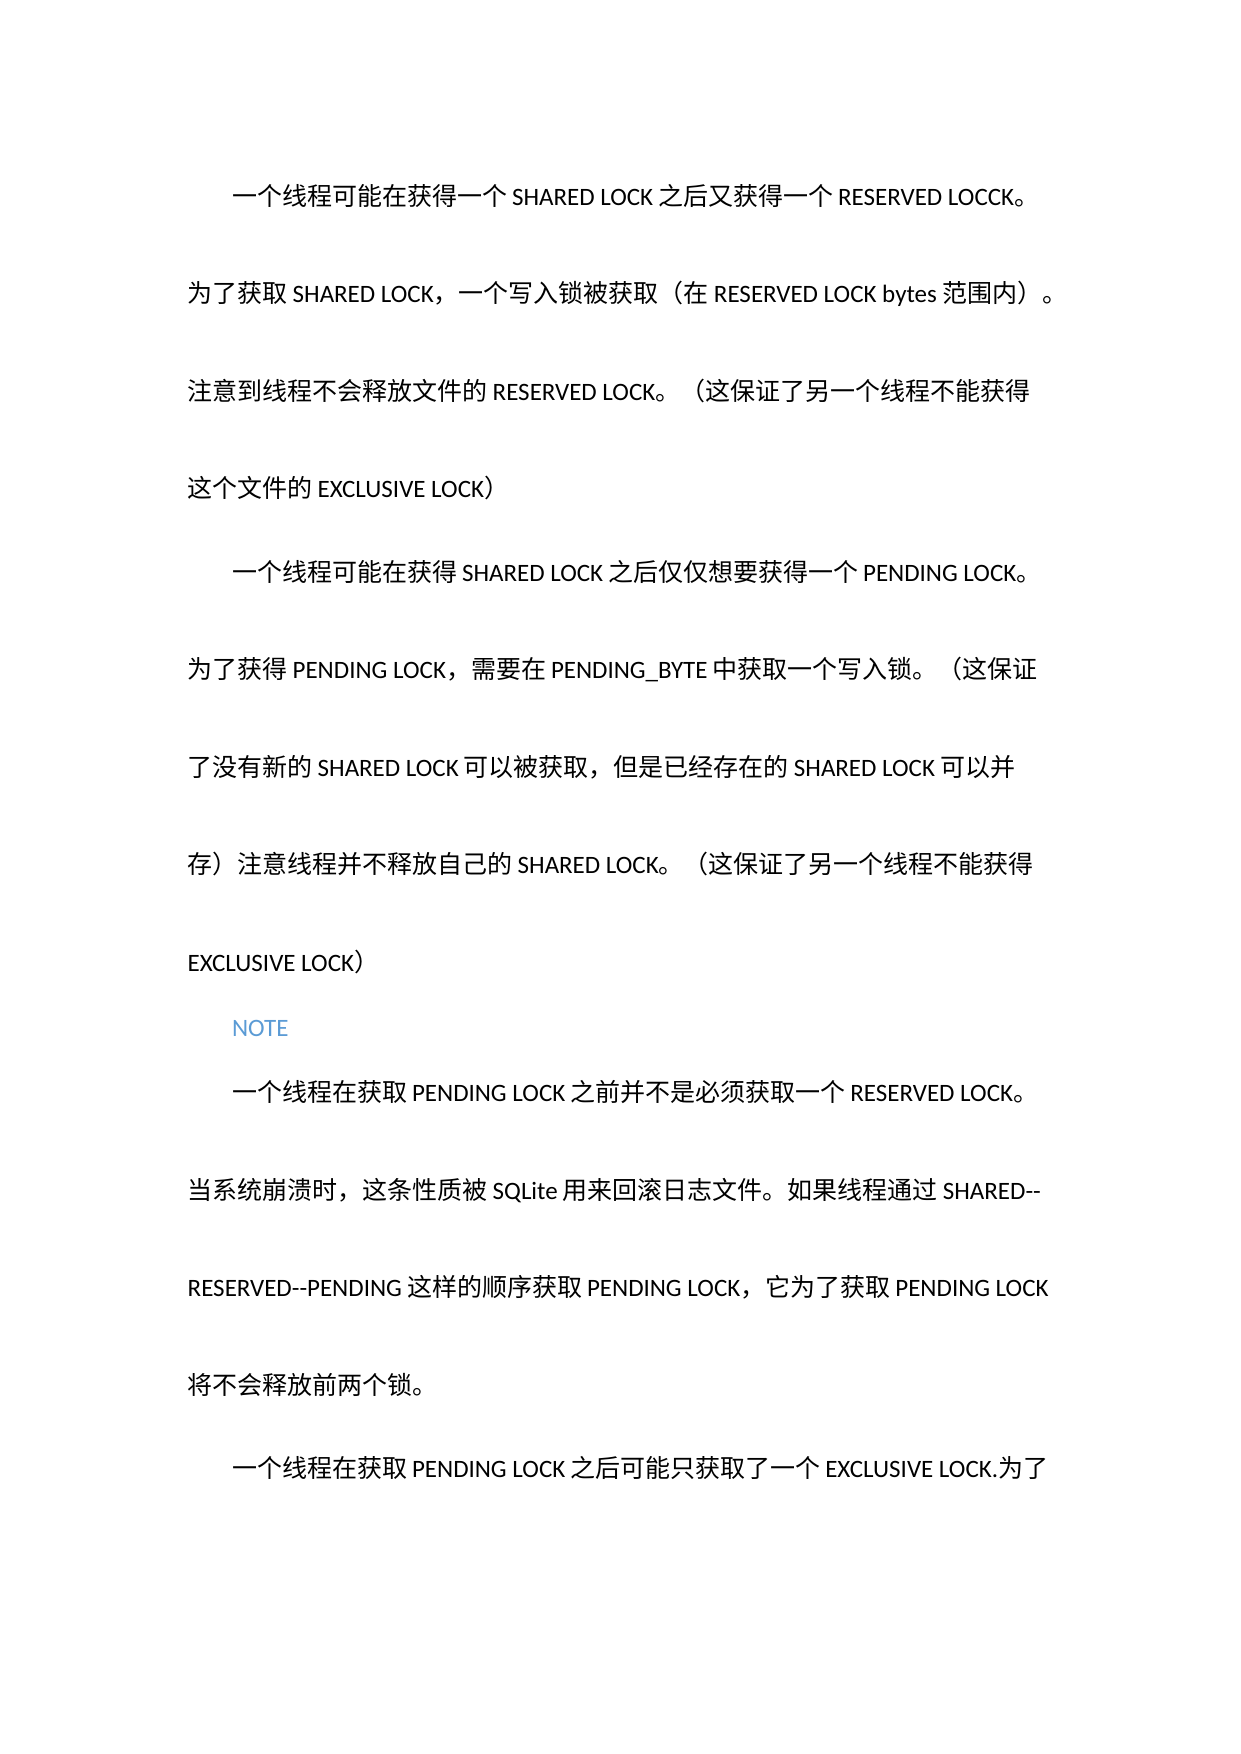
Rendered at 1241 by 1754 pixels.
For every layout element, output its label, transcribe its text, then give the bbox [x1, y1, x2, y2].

text NOTE [187, 1011, 1053, 1043]
text 一个线程在获取PENDING LOCK之前并不是必须获取一个RESERVED LOCK。当系统崩溃时，这条性质被SQLite用来回滚日志文件。如果线程通过SHARED--RESERVED--PENDING这样的顺序获取PENDING LOCK，它为了获取PENDING LOCK将不会释放前两个锁。 [187, 1058, 1053, 1416]
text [187, 1434, 1053, 1499]
text 一个线程可能在获得一个SHARED LOCK之后又获得一个RESERVED LOCCK。为了获取SHARED LOCK，一个写入锁被获取（在RESERVED LOCK bytes范围内）。注意到线程不会释放文件的RESERVED LOCK。（这保证了另一个线程不能获得这个文件的EXCLUSIVE LOCK） [187, 162, 1053, 519]
text 一个线程可能在获得SHARED LOCK之后仅仅想要获得一个PENDING LOCK。为了获得PENDING LOCK，需要在PENDING_BYTE中获取一个写入锁。（这保证了没有新的SHARED LOCK可以被获取，但是已经存在的SHARED LOCK可以并存）注意线程并不释放自己的SHARED LOCK。（这保证了另一个线程不能获得EXCLUSIVE LOCK） [187, 538, 1053, 993]
